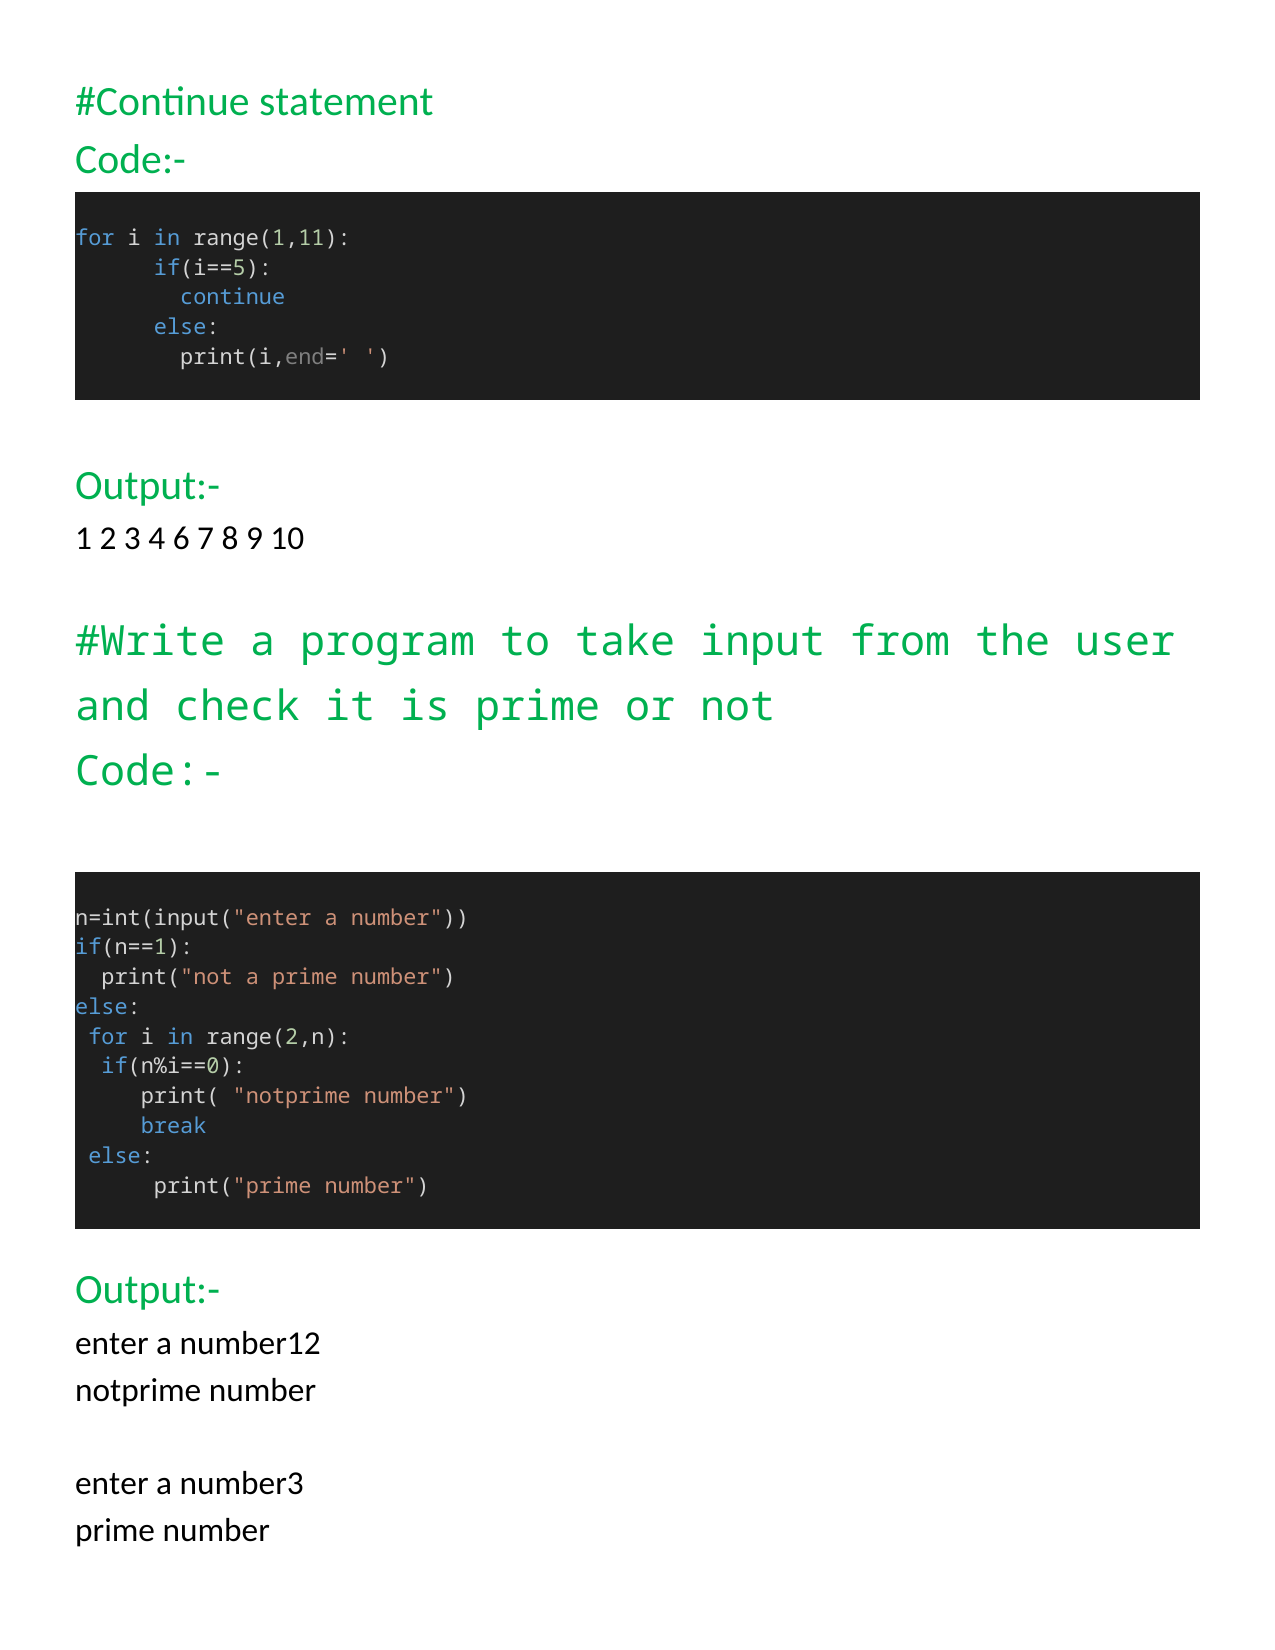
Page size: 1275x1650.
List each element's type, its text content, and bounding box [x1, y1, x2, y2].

text #Continue statement [75, 75, 1200, 126]
text 1 2 3 4 6 7 8 9 10 [75, 517, 1200, 558]
text continue [75, 281, 1200, 311]
text else: [75, 991, 1200, 1021]
text for i in range(1,11): [75, 222, 1200, 251]
text Code:- [75, 133, 1200, 184]
text else: [75, 311, 1200, 341]
text print("not a prime number") [75, 961, 1200, 991]
text n=int(input("enter a number")) [75, 901, 1200, 931]
text if(n==1): [75, 931, 1200, 961]
text Output:- [75, 459, 1200, 510]
text for i in range(2,n): [75, 1021, 1200, 1050]
text if(i==5): [75, 251, 1200, 281]
text break [75, 1110, 1200, 1140]
text print( "notprime number") [75, 1080, 1200, 1110]
text Output:- [75, 1263, 1200, 1314]
text enter a number12 [75, 1322, 1200, 1362]
text Code:- [75, 741, 1200, 798]
text print(i,end=' ') [75, 341, 1200, 371]
text if(n%i==0): [75, 1050, 1200, 1080]
text enter a number3 [75, 1462, 1200, 1503]
text prime number [75, 1509, 1200, 1549]
text notprime number [75, 1368, 1200, 1409]
text else: [75, 1140, 1200, 1169]
text print("prime number") [75, 1169, 1200, 1199]
text #Write a program to take input from the user and check it is prime or not [75, 611, 1200, 733]
